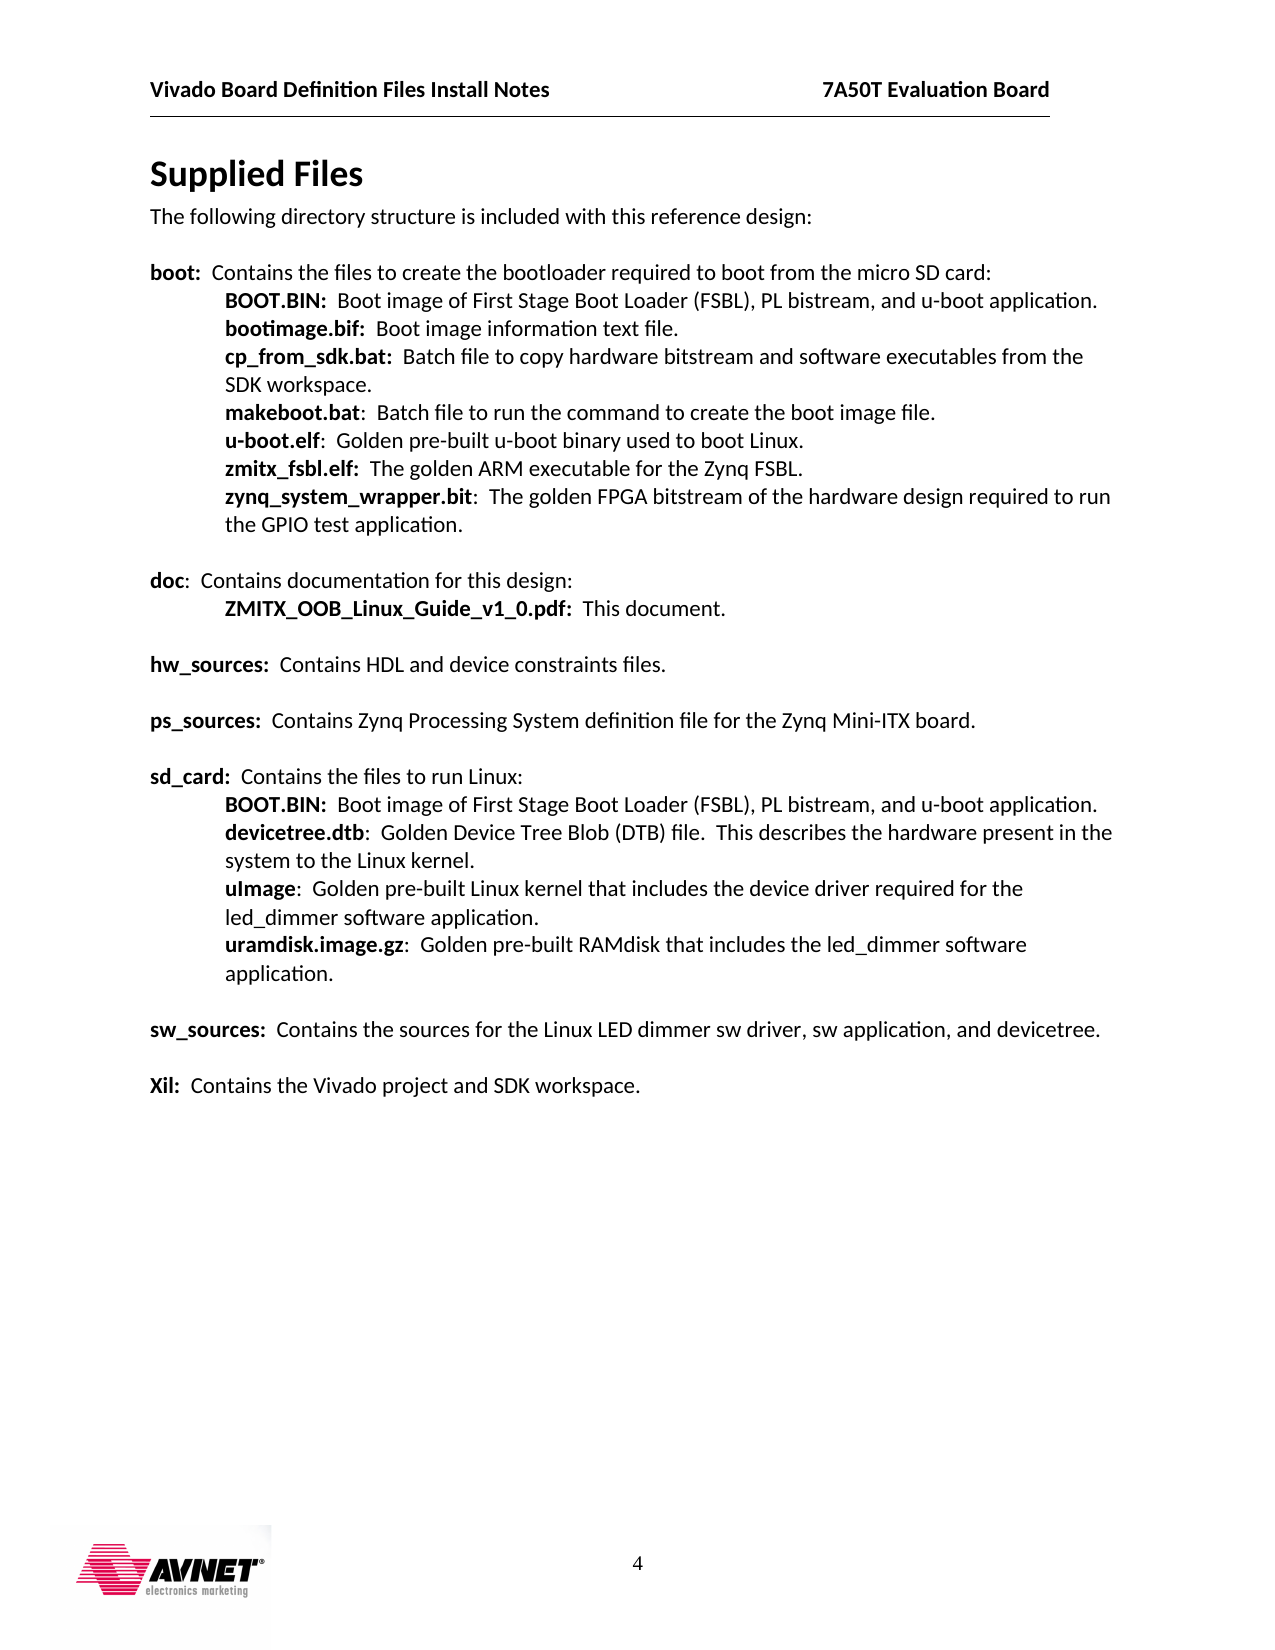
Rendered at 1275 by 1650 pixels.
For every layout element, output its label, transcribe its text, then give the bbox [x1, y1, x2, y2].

subtitle Supplied Files [150, 150, 1125, 196]
text sd_card: Contains the files to run Linux: [150, 762, 1125, 791]
text Xil: Contains the Vivado project and SDK workspace. [150, 1071, 1125, 1099]
text zynq_system_wrapper.bit: The golden FPGA bitstream of the hardware design required to run the GPIO test application. [225, 482, 1125, 538]
text BOOT.BIN: Boot image of First Stage Boot Loader (FSBL), PL bistream, and u-boot application. [225, 286, 1125, 314]
text makeboot.bat: Batch file to run the command to create the boot image file. [225, 398, 1125, 426]
text The following directory structure is included with this reference design: [150, 202, 1125, 230]
text boot: Contains the files to create the bootloader required to boot from the micro SD card: [150, 258, 1125, 286]
picture [50, 1525, 272, 1650]
text bootimage.bif: Boot image information text file. [225, 314, 1125, 342]
text devicetree.dtb: Golden Device Tree Blob (DTB) file. This describes the hardware present in the system to the Linux kernel. [225, 818, 1125, 874]
text u-boot.elf: Golden pre-built u-boot binary used to boot Linux. [225, 426, 1125, 454]
text uramdisk.image.gz: Golden pre-built RAMdisk that includes the led_dimmer software application. [225, 931, 1125, 987]
text uImage: Golden pre-built Linux kernel that includes the device driver required for the led_dimmer software application. [225, 874, 1125, 931]
text sw_sources: Contains the sources for the Linux LED dimmer sw driver, sw application, and devicetree. [150, 1015, 1125, 1043]
text ZMITX_OOB_Linux_Guide_v1_0.pdf: This document. [150, 594, 1125, 622]
text zmitx_fsbl.elf: The golden ARM executable for the Zynq FSBL. [225, 454, 1125, 482]
text hw_sources: Contains HDL and device constraints files. [150, 650, 1125, 678]
text cp_from_sdk.bat: Batch file to copy hardware bitstream and software executables from the SDK workspace. [225, 342, 1125, 398]
text ps_sources: Contains Zynq Processing System definition file for the Zynq Mini-ITX board. [150, 706, 1125, 734]
text BOOT.BIN: Boot image of First Stage Boot Loader (FSBL), PL bistream, and u-boot application. [225, 791, 1125, 818]
text doc: Contains documentation for this design: [150, 566, 1125, 594]
